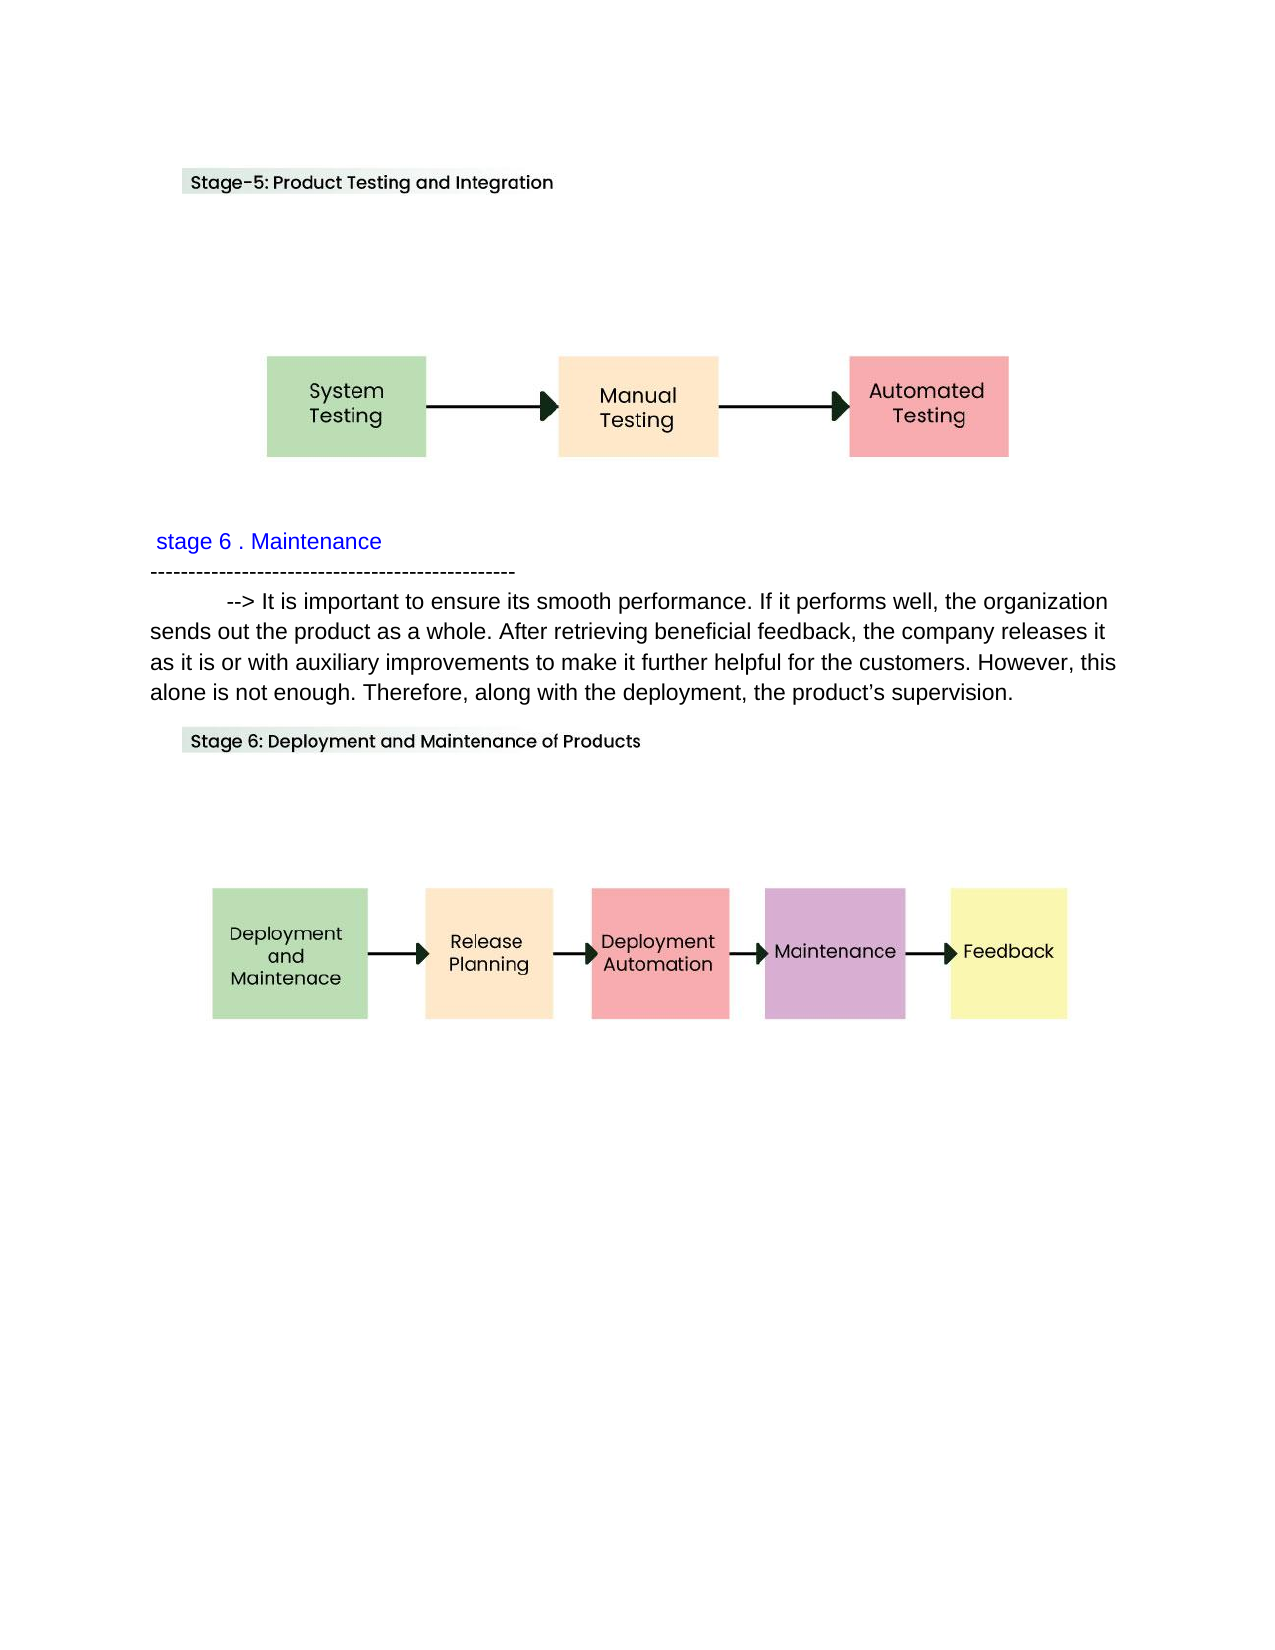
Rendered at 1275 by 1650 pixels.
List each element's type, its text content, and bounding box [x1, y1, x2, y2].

picture [150, 708, 1125, 1130]
text --> It is important to ensure its smooth performance. If it performs well, the organization sends out the product as a whole. After retrieving beneficial feedback, the company releases it as it is or with auxiliary improvements to make it further helpful for the customers. However, this alone is not enough. Therefore, along with the deployment, the product’s supervision. [150, 588, 1125, 705]
picture [150, 150, 1125, 494]
text stage 6 . Maintenance [150, 528, 1125, 554]
text ------------------------------------------------ [150, 558, 1125, 584]
